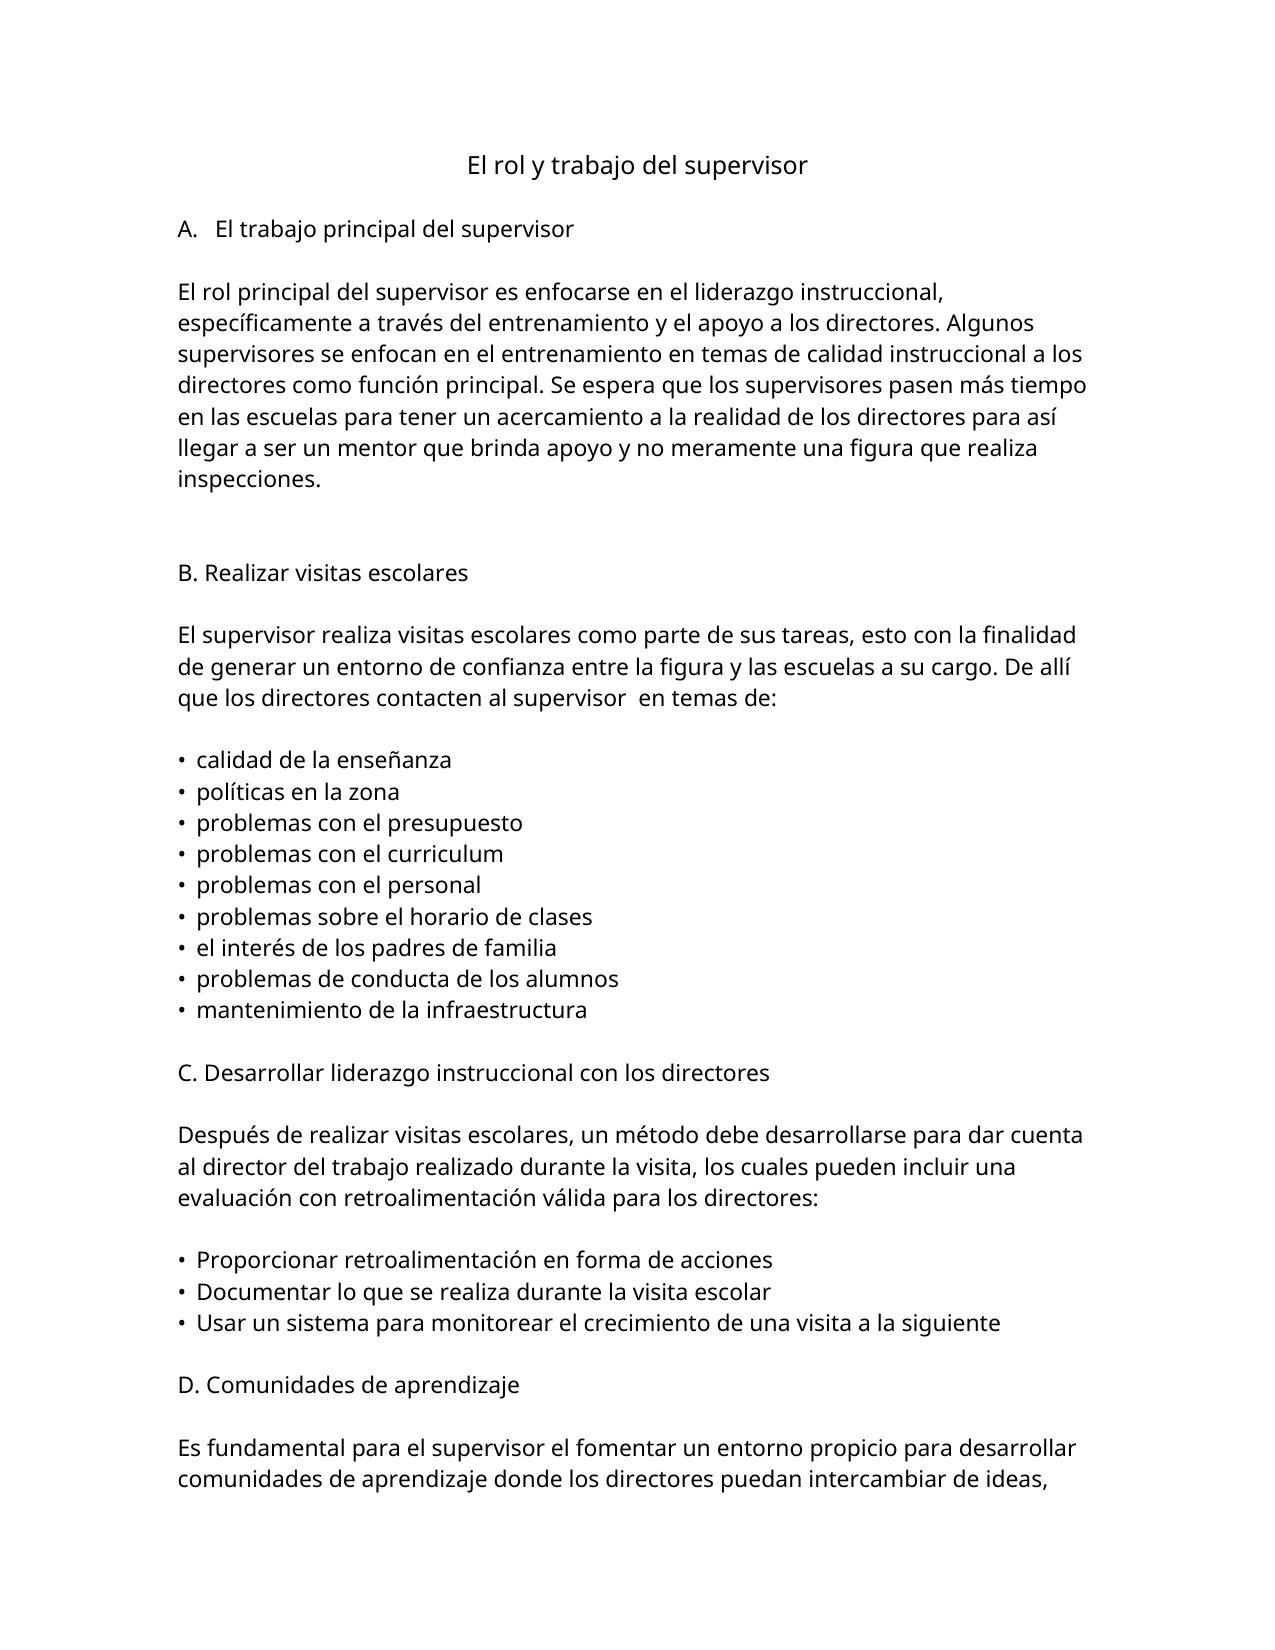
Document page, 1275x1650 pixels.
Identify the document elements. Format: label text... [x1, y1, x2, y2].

text Después de realizar visitas escolares, un método debe desarrollarse para dar cuenta al director del trabajo realizado durante la visita, los cuales pueden incluir una evaluación con retroalimentación válida para los directores: [177, 1119, 1098, 1213]
list Proporcionar retroalimentación en forma de acciones [177, 1244, 1098, 1275]
list problemas sobre el horario de clases [177, 900, 1098, 932]
text D. Comunidades de aprendizaje [177, 1369, 1098, 1400]
text El supervisor realiza visitas escolares como parte de sus tareas, esto con la finalidad de generar un entorno de confianza entre la figura y las escuelas a su cargo. De allí que los directores contacten al supervisor en temas de: [177, 619, 1098, 713]
text El rol principal del supervisor es enfocarse en el liderazgo instruccional, específicamente a través del entrenamiento y el apoyo a los directores. Algunos supervisores se enfocan en el entrenamiento en temas de calidad instruccional a los directores como función principal. Se espera que los supervisores pasen más tiempo en las escuelas para tener un acercamiento a la realidad de los directores para así llegar a ser un mentor que brinda apoyo y no meramente una figura que realiza inspecciones. [177, 275, 1098, 494]
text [177, 1432, 1098, 1494]
list problemas con el curriculum [177, 838, 1098, 869]
list Usar un sistema para monitorear el crecimiento de una visita a la siguiente [177, 1307, 1098, 1338]
list problemas con el presupuesto [177, 807, 1098, 838]
list el interés de los padres de familia [177, 932, 1098, 963]
list calidad de la enseñanza [177, 744, 1098, 775]
text El rol y trabajo del supervisor [177, 148, 1098, 182]
text C. Desarrollar liderazgo instruccional con los directores [177, 1057, 1098, 1088]
list problemas de conducta de los alumnos [177, 963, 1098, 994]
list Documentar lo que se realiza durante la visita escolar [177, 1275, 1098, 1307]
text B. Realizar visitas escolares [177, 557, 1098, 588]
list El trabajo principal del supervisor [177, 213, 1098, 244]
list políticas en la zona [177, 775, 1098, 807]
list problemas con el personal [177, 869, 1098, 900]
list mantenimiento de la infraestructura [177, 994, 1098, 1025]
